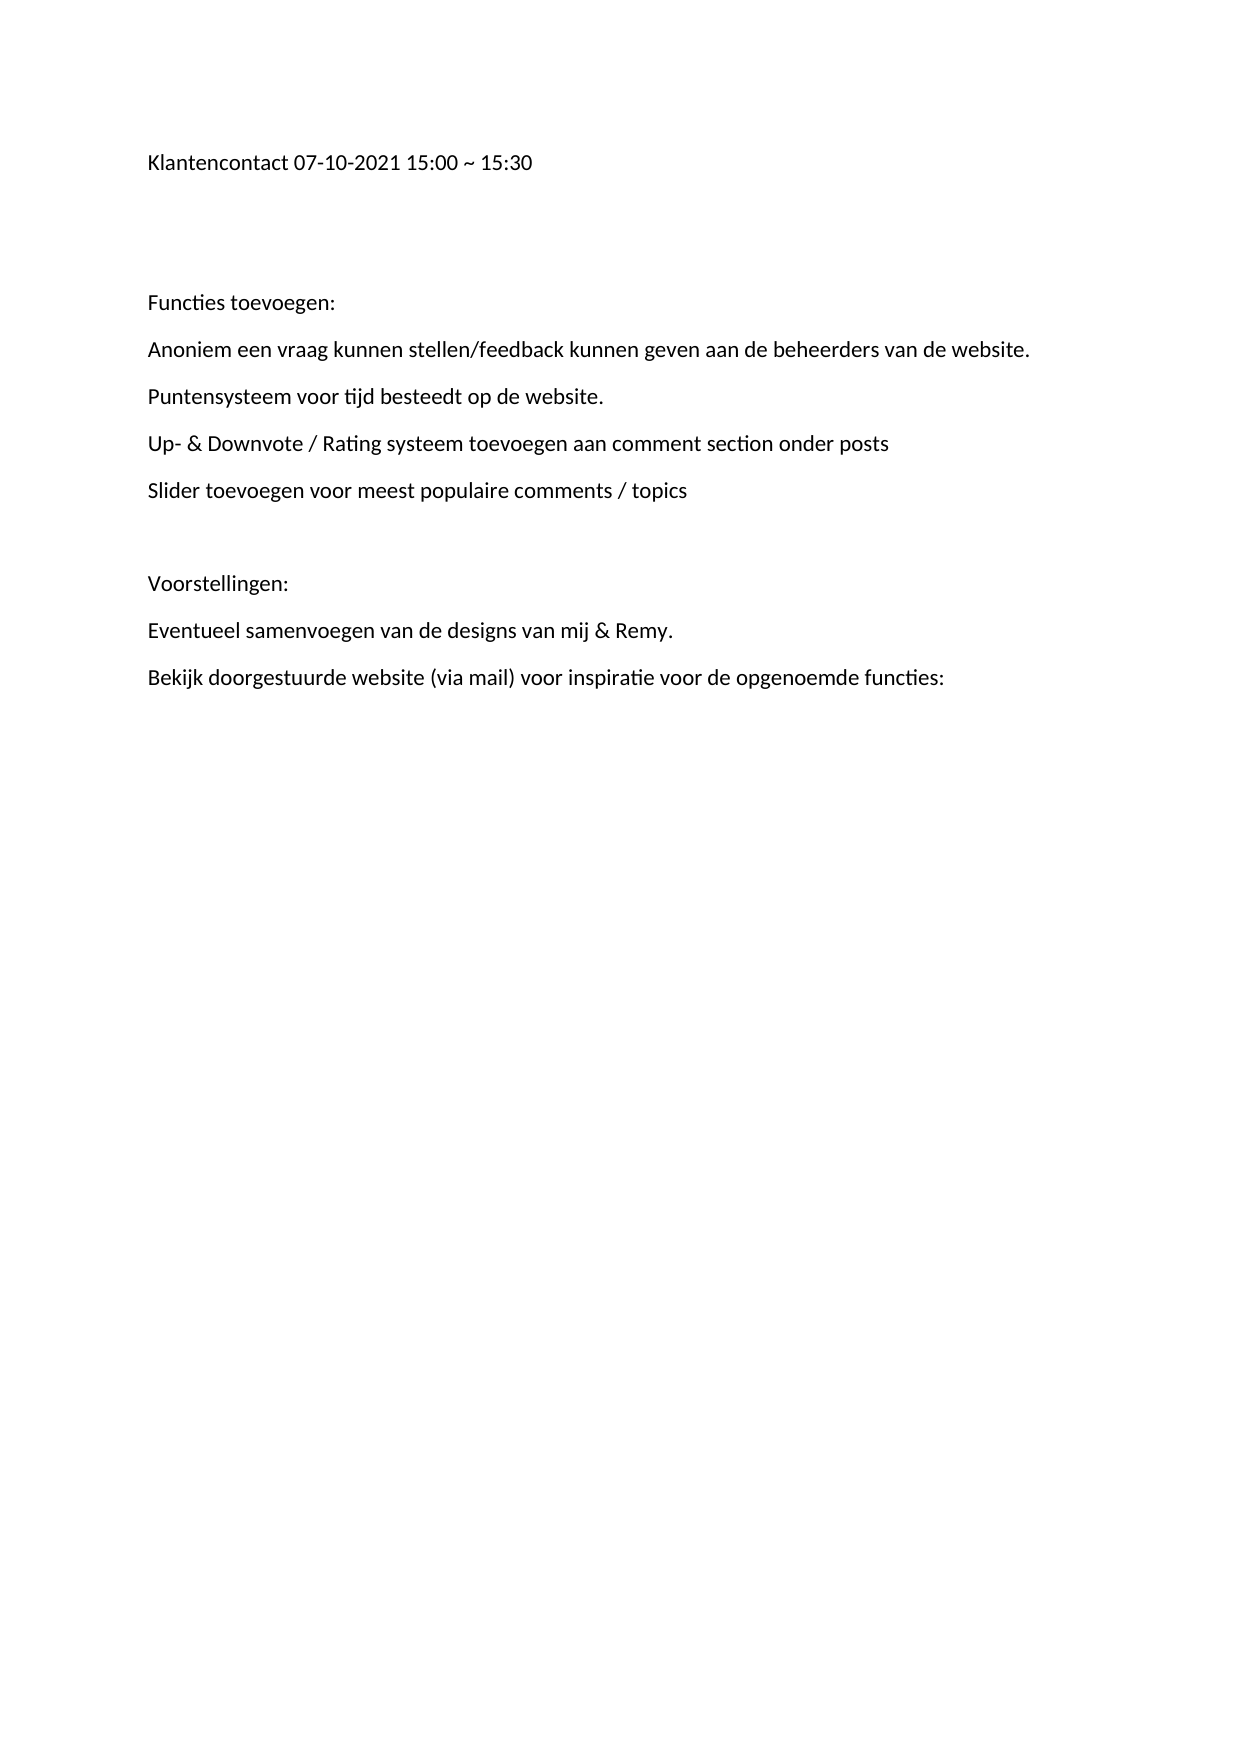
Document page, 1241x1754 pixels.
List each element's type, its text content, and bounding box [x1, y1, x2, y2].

text Bekijk doorgestuurde website (via mail) voor inspiratie voor de opgenoemde functies: [148, 663, 1093, 691]
text Functies toevoegen: [148, 288, 1093, 316]
text Up- & Downvote / Rating systeem toevoegen aan comment section onder posts [148, 429, 1093, 457]
text Klantencontact 07-10-2021 15:00 ~ 15:30 [148, 148, 1093, 176]
text Slider toevoegen voor meest populaire comments / topics [148, 476, 1093, 504]
text Eventueel samenvoegen van de designs van mij & Remy. [148, 616, 1093, 644]
text Anoniem een vraag kunnen stellen/feedback kunnen geven aan de beheerders van de website. [148, 335, 1093, 363]
text Puntensysteem voor tijd besteedt op de website. [148, 382, 1093, 410]
text Voorstellingen: [148, 569, 1093, 597]
